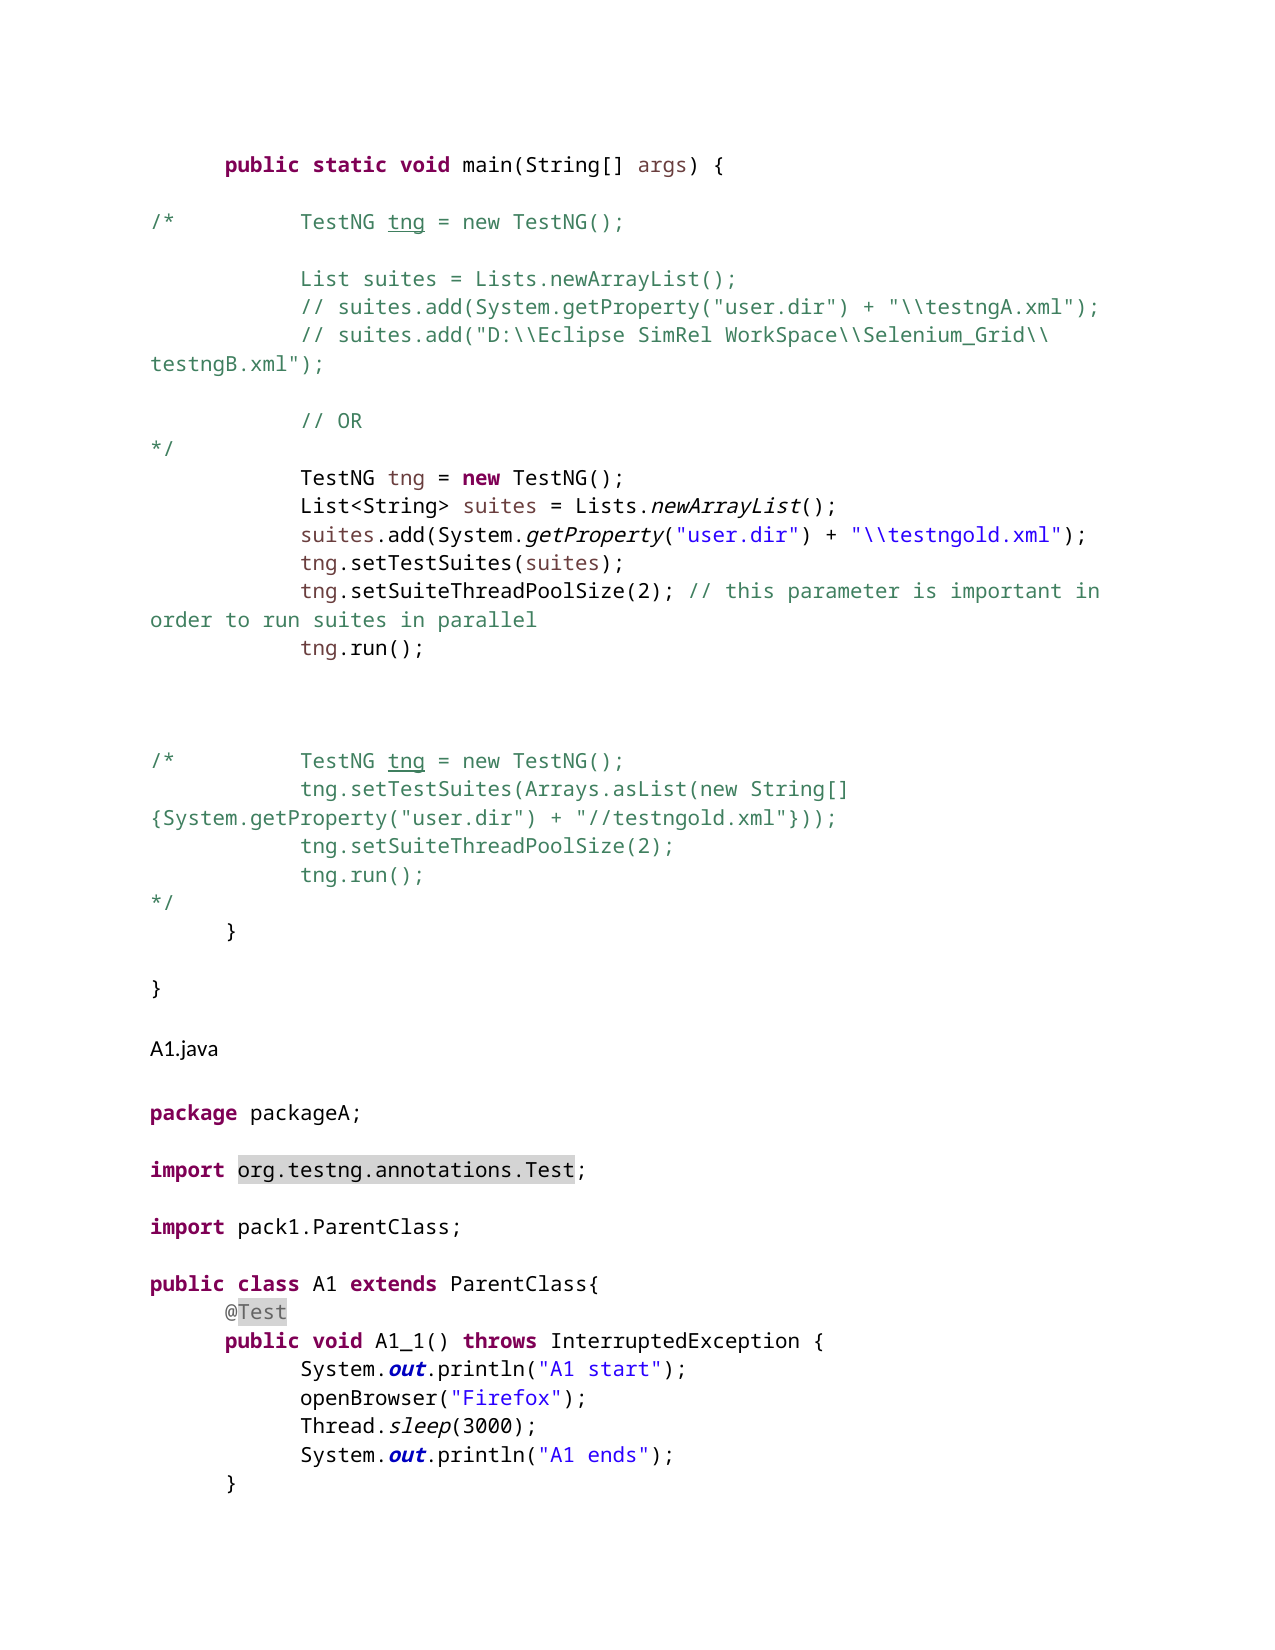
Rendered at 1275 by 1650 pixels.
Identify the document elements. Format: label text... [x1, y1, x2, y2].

text public static void main(String[] args) { [150, 150, 1125, 178]
text tng.setSuiteThreadPoolSize(2); // this parameter is important in order to run suites in parallel [150, 577, 1125, 633]
text import pack1.ParentClass; [150, 1212, 1125, 1241]
text A1.java [150, 1034, 1125, 1062]
text tng.run(); [150, 860, 1125, 888]
text tng.run(); [150, 633, 1125, 662]
text public void A1_1() throws InterruptedException { [150, 1326, 1125, 1354]
text /* TestNG tng = new TestNG(); [150, 746, 1125, 774]
text System.out.println("A1 start"); [150, 1354, 1125, 1383]
text TestNG tng = new TestNG(); [150, 463, 1125, 491]
text Thread.sleep(3000); [150, 1411, 1125, 1440]
text } [150, 1468, 1125, 1497]
text @Test [150, 1297, 1125, 1326]
text tng.setSuiteThreadPoolSize(2); [150, 831, 1125, 860]
text // suites.add("D:\\Eclipse SimRel WorkSpace\\Selenium_Grid\\testngB.xml"); [150, 321, 1125, 377]
text tng.setTestSuites(suites); [150, 548, 1125, 577]
text suites.add(System.getProperty("user.dir") + "\\testngold.xml"); [150, 520, 1125, 548]
text } [150, 973, 1125, 1002]
text // suites.add(System.getProperty("user.dir") + "\\testngA.xml"); [150, 292, 1125, 321]
text import org.testng.annotations.Test; [150, 1155, 238, 1184]
text List<String> suites = Lists.newArrayList(); [150, 491, 1125, 520]
text } [150, 917, 1125, 945]
text tng.setTestSuites(Arrays.asList(new String[] {System.getProperty("user.dir") + "//testngold.xml"})); [150, 774, 1125, 831]
text List suites = Lists.newArrayList(); [150, 264, 1125, 292]
text */ [150, 888, 1125, 917]
text /* TestNG tng = new TestNG(); [150, 207, 1125, 235]
text System.out.println("A1 ends"); [150, 1440, 1125, 1468]
text */ [150, 434, 1125, 463]
text package packageA; [150, 1098, 1125, 1127]
text // OR [150, 406, 1125, 434]
text public class A1 extends ParentClass{ [150, 1269, 1125, 1297]
text openBrowser("Firefox"); [150, 1383, 1125, 1411]
text import org.testng.annotations.Test; [575, 1155, 1125, 1184]
